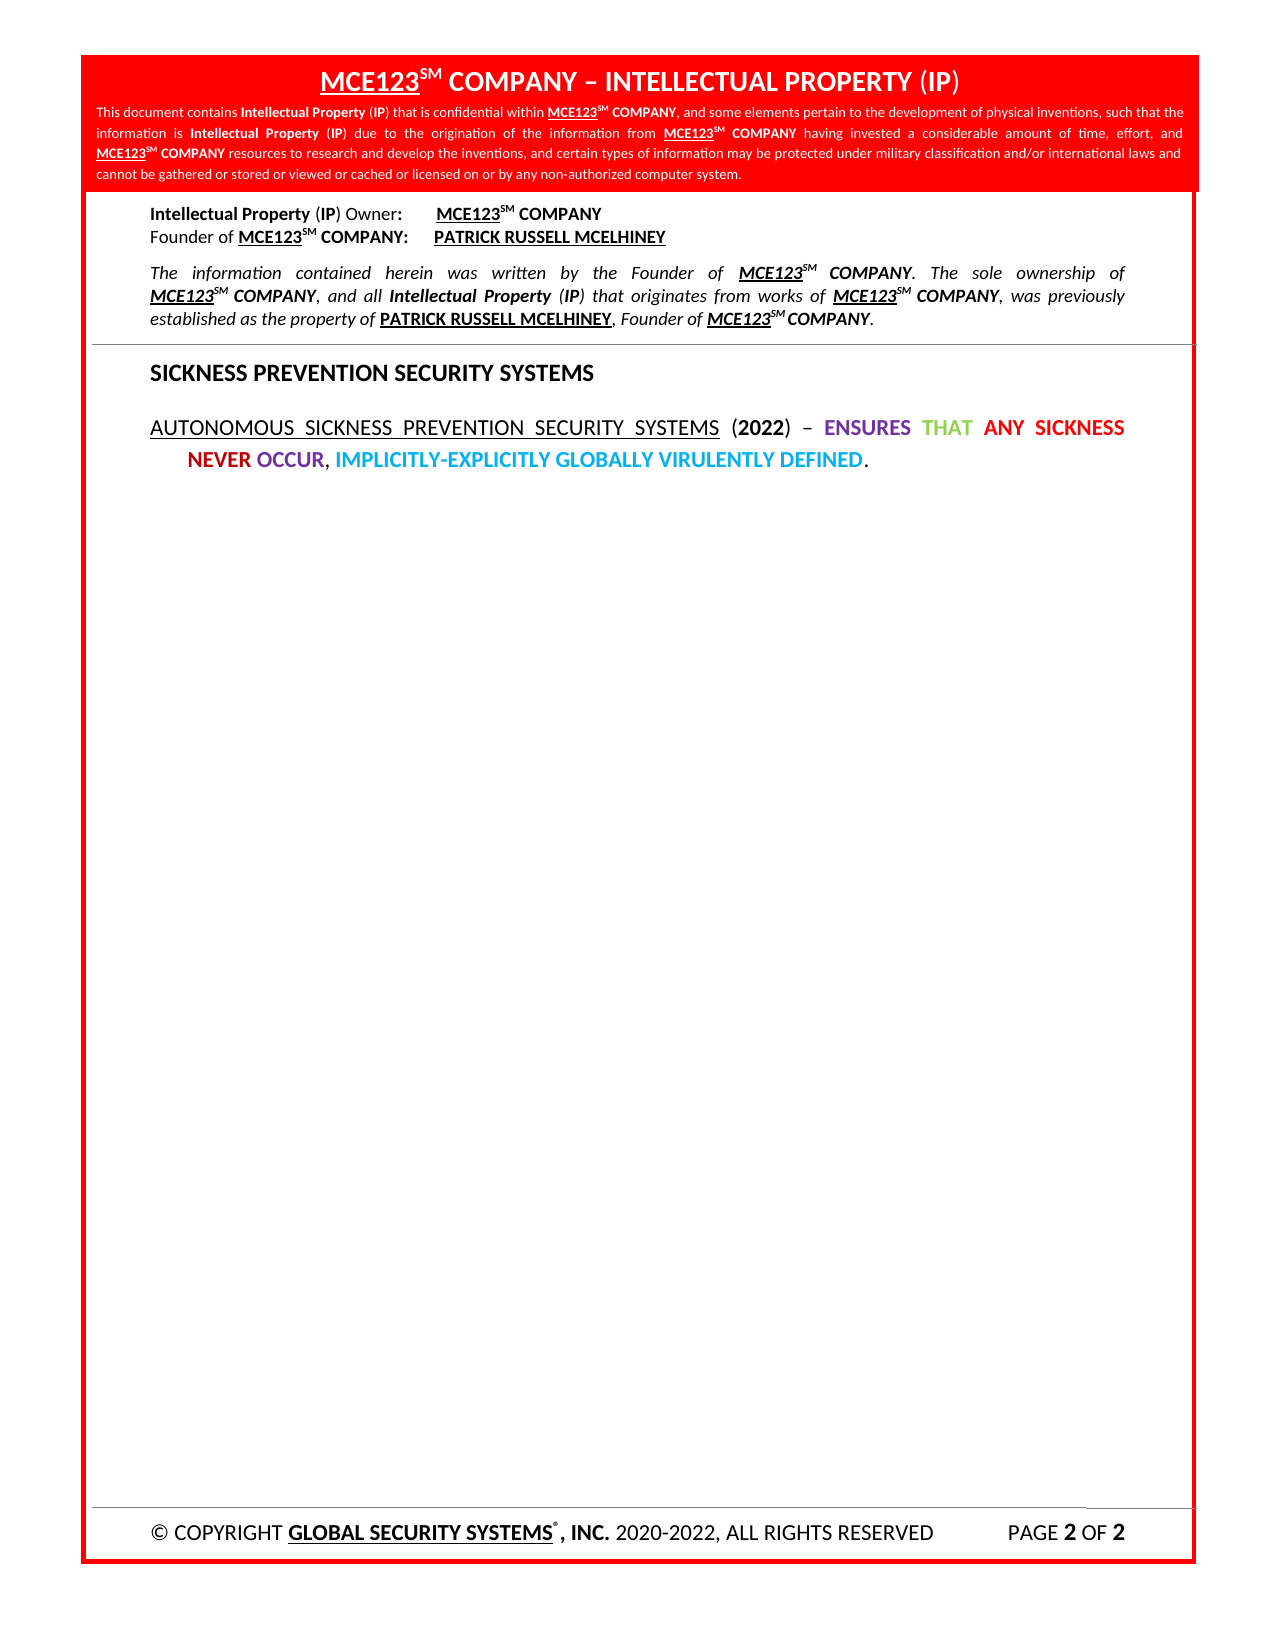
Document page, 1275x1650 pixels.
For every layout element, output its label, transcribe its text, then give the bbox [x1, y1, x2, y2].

text SICKNESS PREVENTION SECURITY SYSTEMS [150, 358, 1125, 388]
text AUTONOMOUS SICKNESS PREVENTION SECURITY SYSTEMS (2022) – ENSURES THAT ANY SICKNESS NEVER OCCUR, IMPLICITLY-EXPLICITLY GLOBALLY VIRULENTLY DEFINED. [150, 413, 1125, 474]
